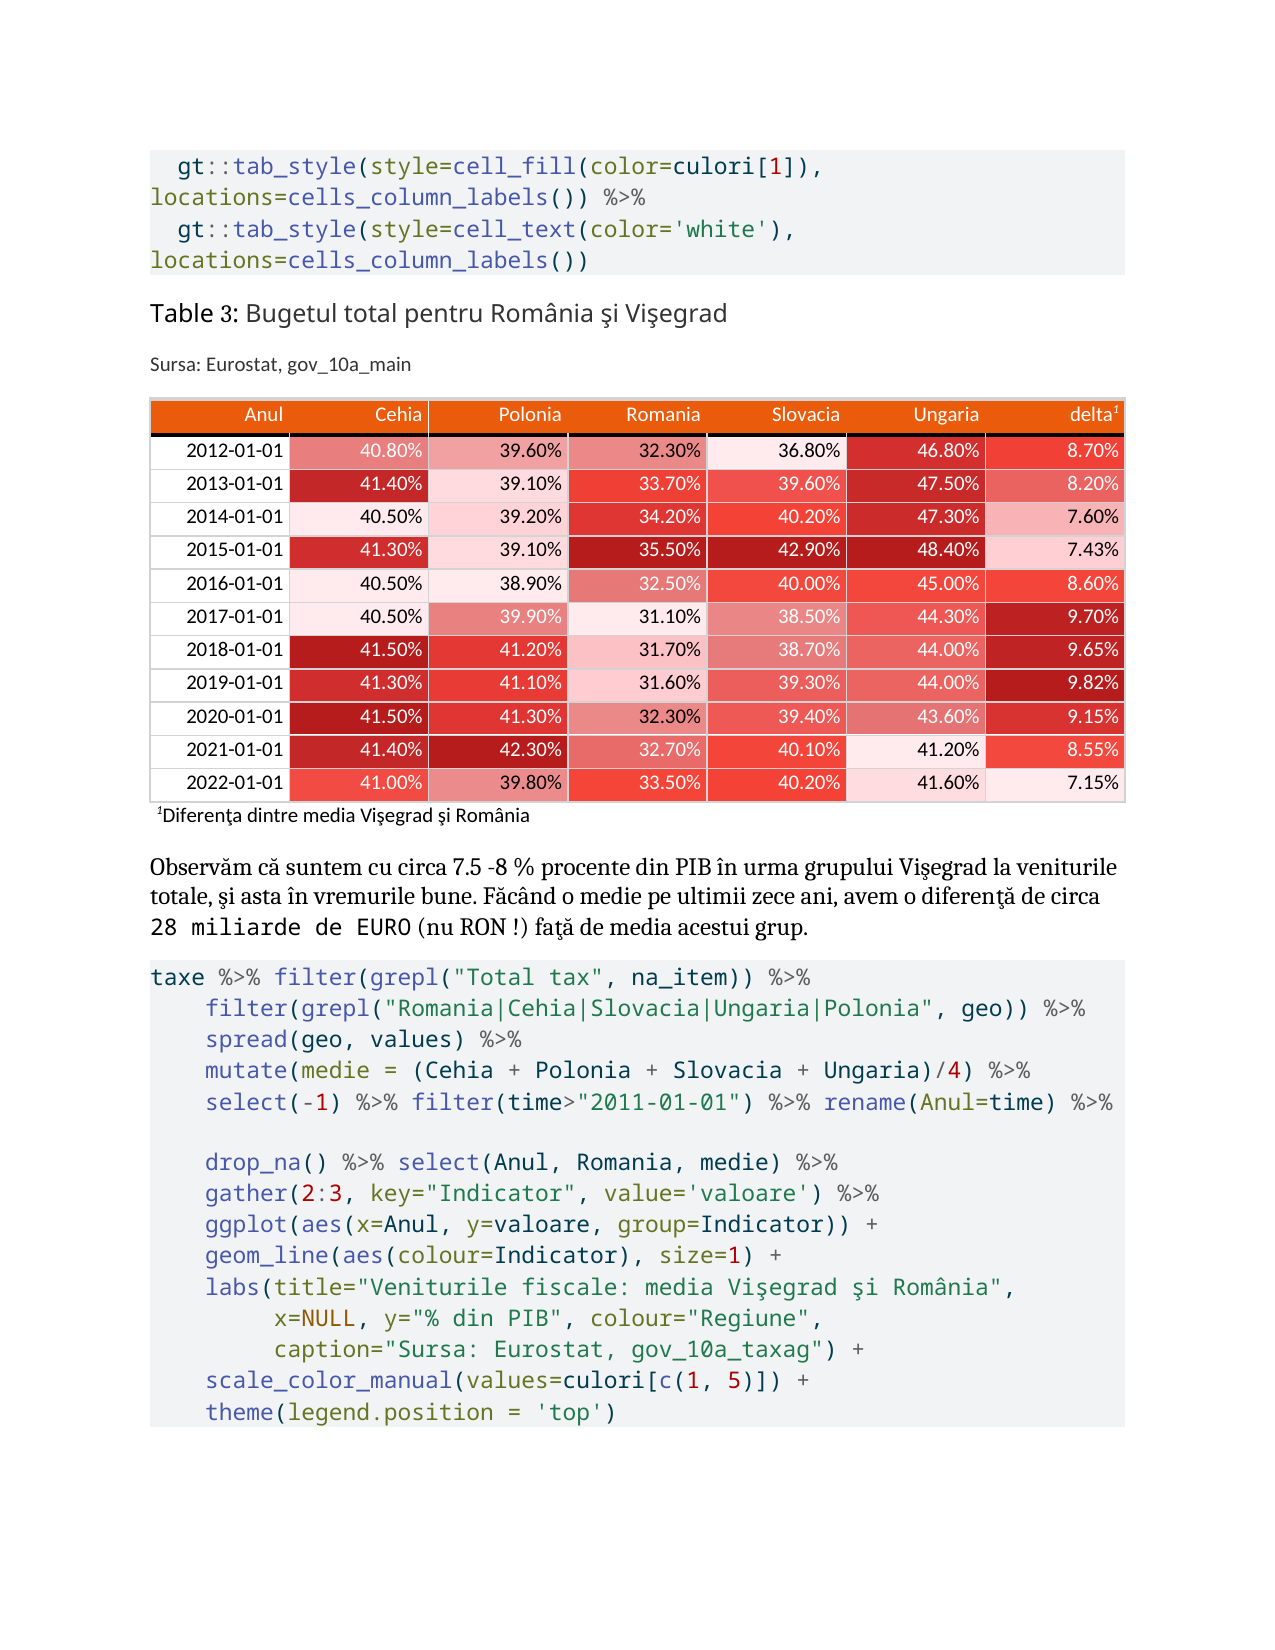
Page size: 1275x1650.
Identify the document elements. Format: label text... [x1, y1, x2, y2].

table_cell 40.20% [708, 503, 846, 535]
table_cell 41.20% [847, 736, 985, 768]
table_cell 33.50% [569, 769, 706, 801]
table_cell 2022-01-01 [151, 769, 289, 801]
table_cell 48.40% [847, 537, 985, 568]
table_cell 2012-01-01 [151, 437, 289, 469]
table_cell 40.50% [290, 503, 428, 535]
table_cell 41.50% [290, 703, 428, 734]
table_cell 41.40% [290, 470, 428, 502]
table_header delta1 [986, 401, 1124, 433]
table_cell 32.30% [569, 437, 706, 469]
table_cell 7.15% [986, 769, 1124, 801]
table_cell 9.82% [986, 670, 1124, 701]
table_cell 2015-01-01 [151, 537, 289, 568]
table_cell 38.90% [429, 570, 567, 602]
table_cell 44.00% [847, 636, 985, 668]
table_cell 39.60% [708, 470, 846, 502]
table_cell 43.60% [847, 703, 985, 734]
table_cell 41.40% [290, 736, 428, 768]
table_cell 31.70% [569, 636, 706, 668]
table_cell 7.60% [986, 503, 1124, 535]
table_cell 40.00% [708, 570, 846, 602]
table_cell 42.30% [429, 736, 567, 768]
table_cell 41.20% [429, 636, 567, 668]
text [150, 150, 1125, 275]
table_cell 9.70% [986, 603, 1124, 635]
table_cell 40.20% [708, 769, 846, 801]
table_cell 38.50% [708, 603, 846, 635]
table_cell 39.60% [429, 437, 567, 469]
text taxe %>% filter(grepl("Total tax", na_item)) %>% filter(grepl("Romania|Cehia|Slovacia|Ungaria|Polonia", geo)) %>% spread(geo, values) %>% mutate(medie = (Cehia + Polonia + Slovacia + Ungaria)/4) %>% select(-1) %>% filter(time>"2011-01-01") %>% rename(Anul=time) %>% drop_na() %>% select(Anul, Romania, medie) %>% gather(2:3, key="Indicator", value='valoare') %>% ggplot(aes(x=Anul, y=valoare, group=Indicator)) + geom_line(aes(colour=Indicator), size=1) + labs(title="Veniturile fiscale: media Vişegrad şi România", x=NULL, y="% din PIB", colour="Regiune", caption="Sursa: Eurostat, gov_10a_taxag") + scale_color_manual(values=culori[c(1, 5)]) + theme(legend.position = 'top') [150, 960, 1125, 1427]
table_header Cehia [289, 401, 428, 433]
table_cell 32.70% [569, 736, 706, 768]
table_cell 39.90% [429, 603, 567, 635]
table_cell 47.50% [847, 470, 985, 502]
table_cell 35.50% [569, 537, 706, 568]
table_cell 34.20% [569, 503, 706, 535]
table_cell 39.10% [429, 537, 567, 568]
table_cell 44.00% [847, 670, 985, 701]
table_cell 2013-01-01 [151, 470, 289, 502]
table_cell 32.50% [569, 570, 706, 602]
table_cell 8.20% [986, 470, 1124, 502]
table_cell 2018-01-01 [151, 636, 289, 668]
table_cell 2017-01-01 [151, 603, 289, 635]
table_cell 8.70% [986, 437, 1124, 469]
table_cell 2021-01-01 [151, 736, 289, 768]
table_cell 41.30% [290, 537, 428, 568]
table_cell 2016-01-01 [151, 570, 289, 602]
table_cell 1Diferenţa dintre media Vişegrad şi România [150, 803, 1125, 834]
table_cell 47.30% [847, 503, 985, 535]
table_cell 42.90% [708, 537, 846, 568]
table_cell 31.60% [569, 670, 706, 701]
table_header Polonia [429, 401, 568, 433]
text Observăm că suntem cu circa 7.5 -8 % procente din PIB în urma grupului Vişegrad la veniturile totale, şi asta în vremurile bune. Făcând o medie pe ultimii zece ani, avem o diferenţă de circa 28 miliarde de EURO (nu RON !) faţă de media acestui grup. [150, 853, 1125, 942]
table_cell 41.30% [429, 703, 567, 734]
table_cell 44.30% [847, 603, 985, 635]
table_cell 2019-01-01 [151, 670, 289, 701]
table_cell 36.80% [708, 437, 846, 469]
table_cell 45.00% [847, 570, 985, 602]
table_cell 40.10% [708, 736, 846, 768]
table_cell 8.55% [986, 736, 1124, 768]
table_cell 41.60% [847, 769, 985, 801]
table_cell 2014-01-01 [151, 503, 289, 535]
table_header Ungaria [846, 401, 986, 433]
table_header Anul [151, 401, 289, 433]
table_cell 31.10% [569, 603, 706, 635]
table_cell 41.00% [290, 769, 428, 801]
table_cell 39.80% [429, 769, 567, 801]
table_cell 39.10% [429, 470, 567, 502]
table_header Slovacia [707, 401, 846, 433]
table_cell 41.10% [429, 670, 567, 701]
table_cell 2020-01-01 [151, 703, 289, 734]
table_cell 8.60% [986, 570, 1124, 602]
table_cell 38.70% [708, 636, 846, 668]
table_cell 41.50% [290, 636, 428, 668]
table_cell 41.30% [290, 670, 428, 701]
table_cell 33.70% [569, 470, 706, 502]
table_cell 40.80% [290, 437, 428, 469]
table_cell 46.80% [847, 437, 985, 469]
table_cell 39.30% [708, 670, 846, 701]
table_cell 32.30% [569, 703, 706, 734]
table_header Romania [568, 401, 707, 433]
table_cell 39.40% [708, 703, 846, 734]
table_cell 39.20% [429, 503, 567, 535]
table_cell 9.65% [986, 636, 1124, 668]
table_cell 7.43% [986, 537, 1124, 568]
table_cell 40.50% [290, 603, 428, 635]
table_cell 9.15% [986, 703, 1124, 734]
table_cell 40.50% [290, 570, 428, 602]
